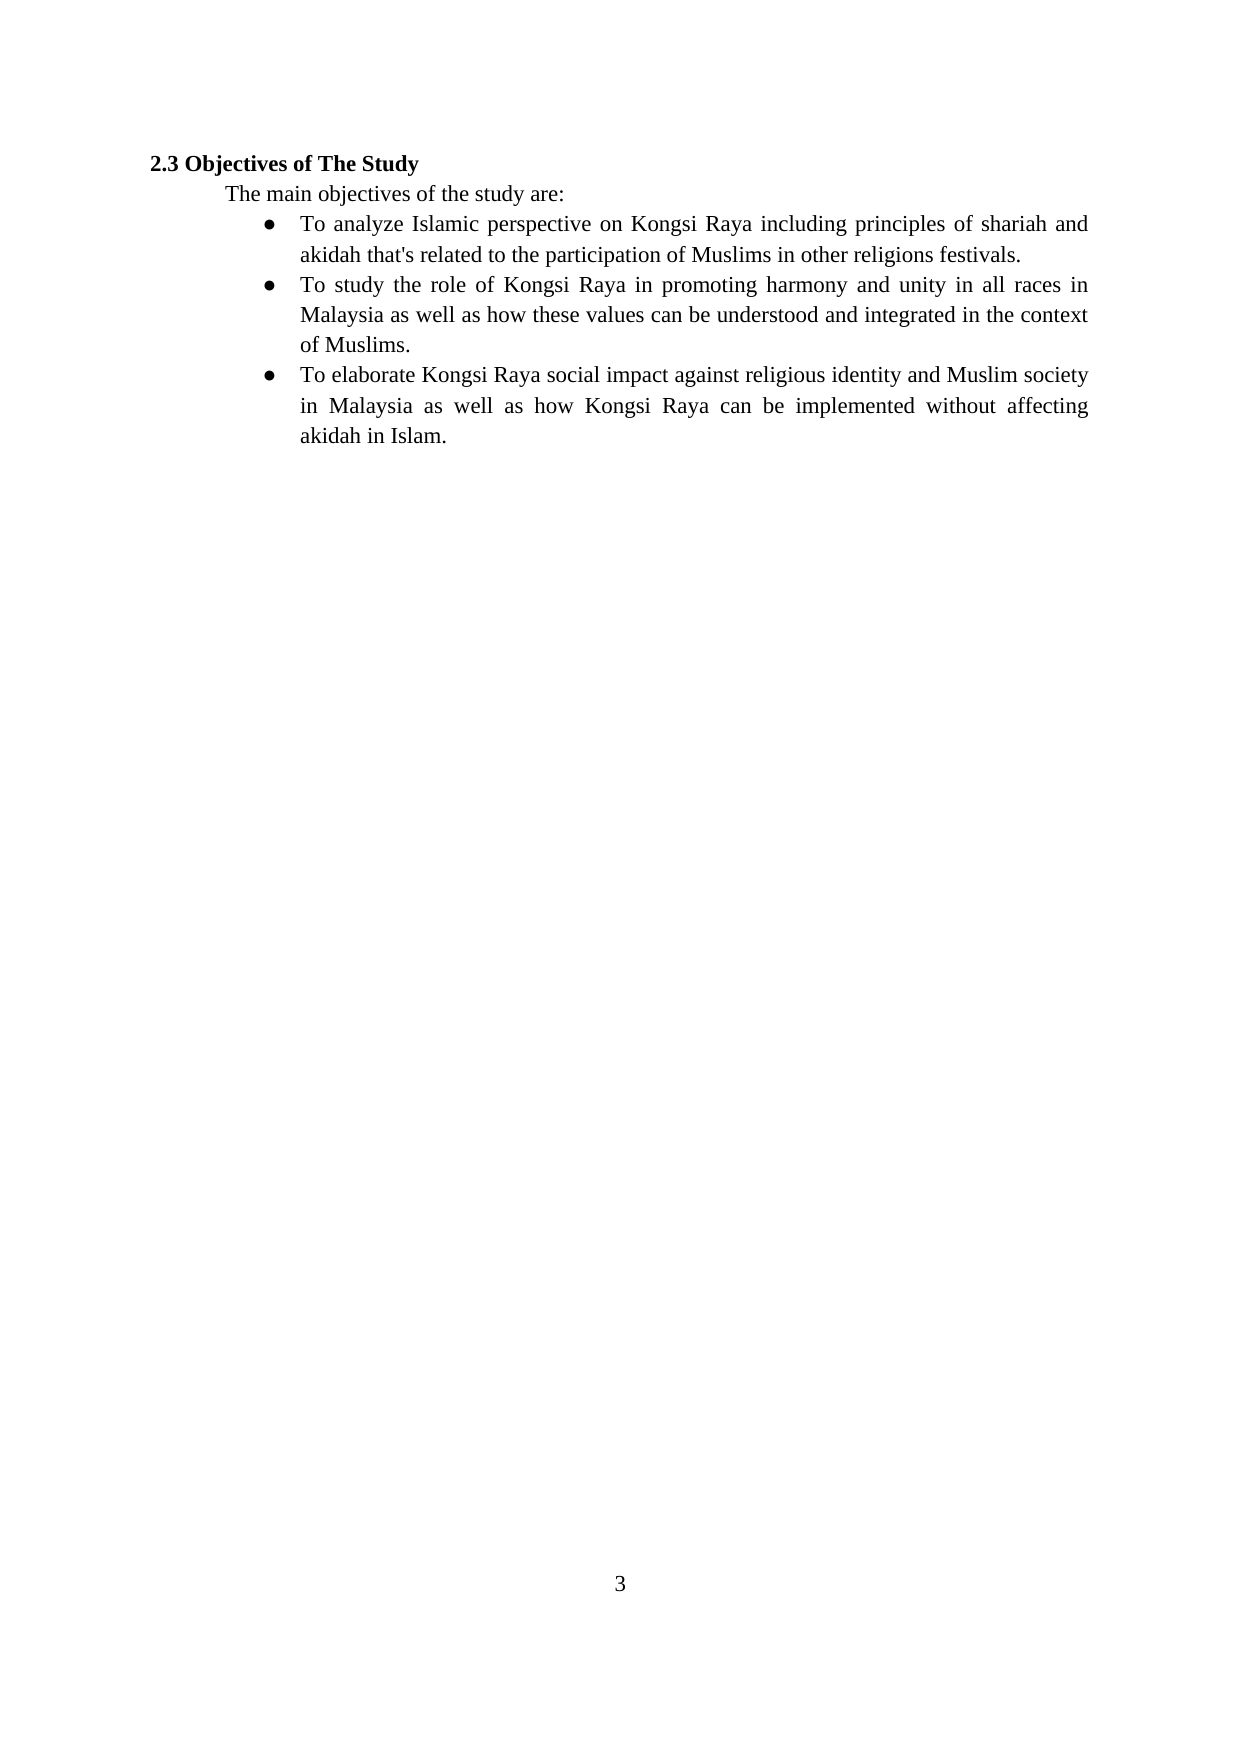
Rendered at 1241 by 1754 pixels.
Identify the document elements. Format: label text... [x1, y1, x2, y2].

list To study the role of Kongsi Raya in promoting harmony and unity in all races in Malaysia as well as how these values can be understood and integrated in the context of Muslims. [262, 271, 1090, 358]
text The main objectives of the study are: [225, 180, 1090, 207]
list To elaborate Kongsi Raya social impact against religious identity and Muslim society in Malaysia as well as how Kongsi Raya can be implemented without affecting akidah in Islam. [262, 361, 1090, 448]
list To analyze Islamic perspective on Kongsi Raya including principles of shariah and akidah that's related to the participation of Muslims in other religions festivals. [262, 210, 1090, 267]
text 2.3 Objectives of The Study [150, 150, 1090, 176]
text 3 [150, 1570, 1090, 1596]
